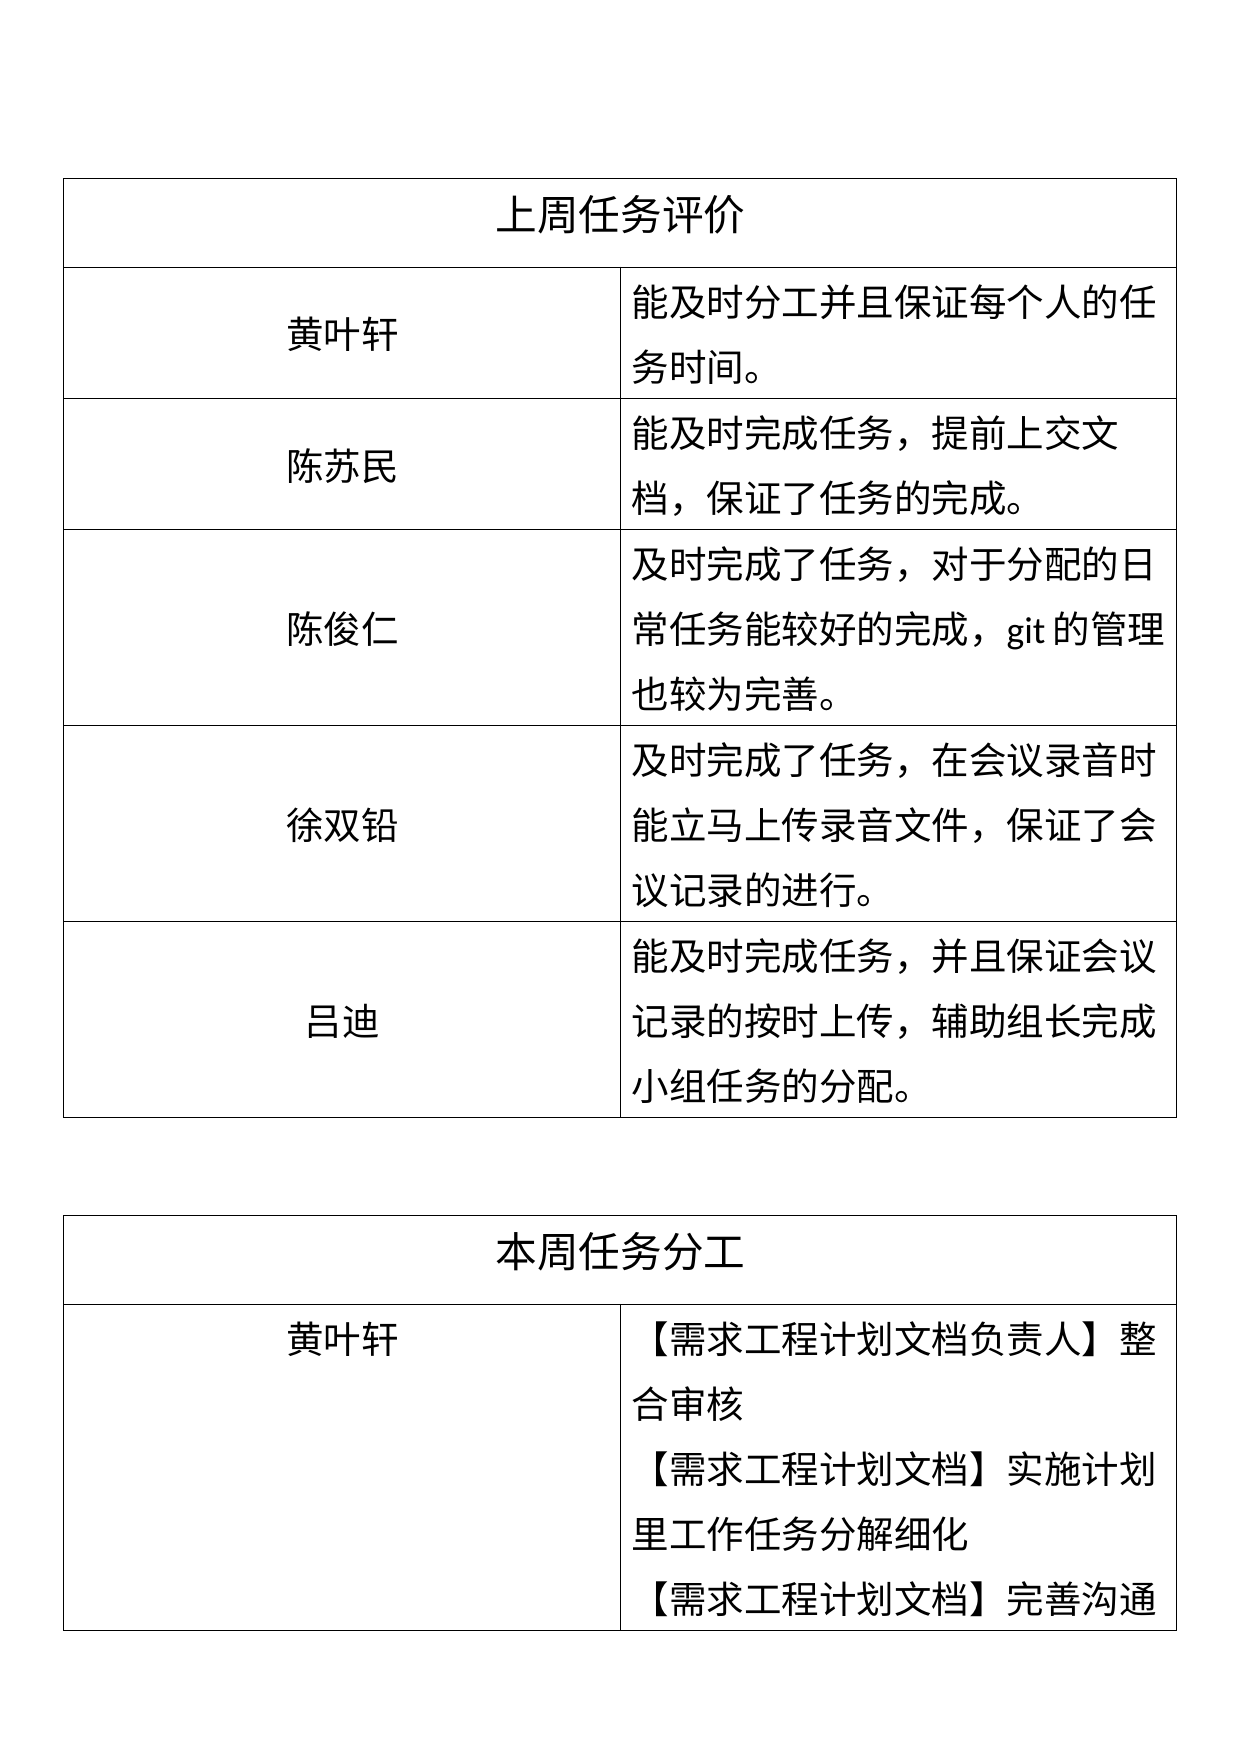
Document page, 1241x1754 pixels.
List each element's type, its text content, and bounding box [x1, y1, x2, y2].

table_cell 及时完成了任务，在会议录音时能立马上传录音文件，保证了会议记录的进行。 [621, 726, 1176, 921]
table_cell 陈苏民 [64, 399, 620, 529]
table_cell 徐双铅 [64, 726, 620, 921]
table_cell 能及时完成任务，并且保证会议记录的按时上传，辅助组长完成小组任务的分配。 [621, 922, 1176, 1117]
table_header 本周任务分工 [64, 1216, 1176, 1304]
table_cell 及时完成了任务，对于分配的日常任务能较好的完成，git的管理也较为完善。 [621, 530, 1176, 725]
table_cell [621, 1305, 1176, 1630]
table_cell 黄叶轩 [64, 1305, 620, 1630]
table_cell 能及时完成任务，提前上交文档，保证了任务的完成。 [621, 399, 1176, 529]
table_header 上周任务评价 [64, 179, 1176, 267]
table_cell 陈俊仁 [64, 530, 620, 725]
table_cell 能及时分工并且保证每个人的任务时间。 [621, 268, 1176, 398]
table_cell 吕迪 [64, 922, 620, 1117]
table_cell 黄叶轩 [64, 268, 620, 398]
